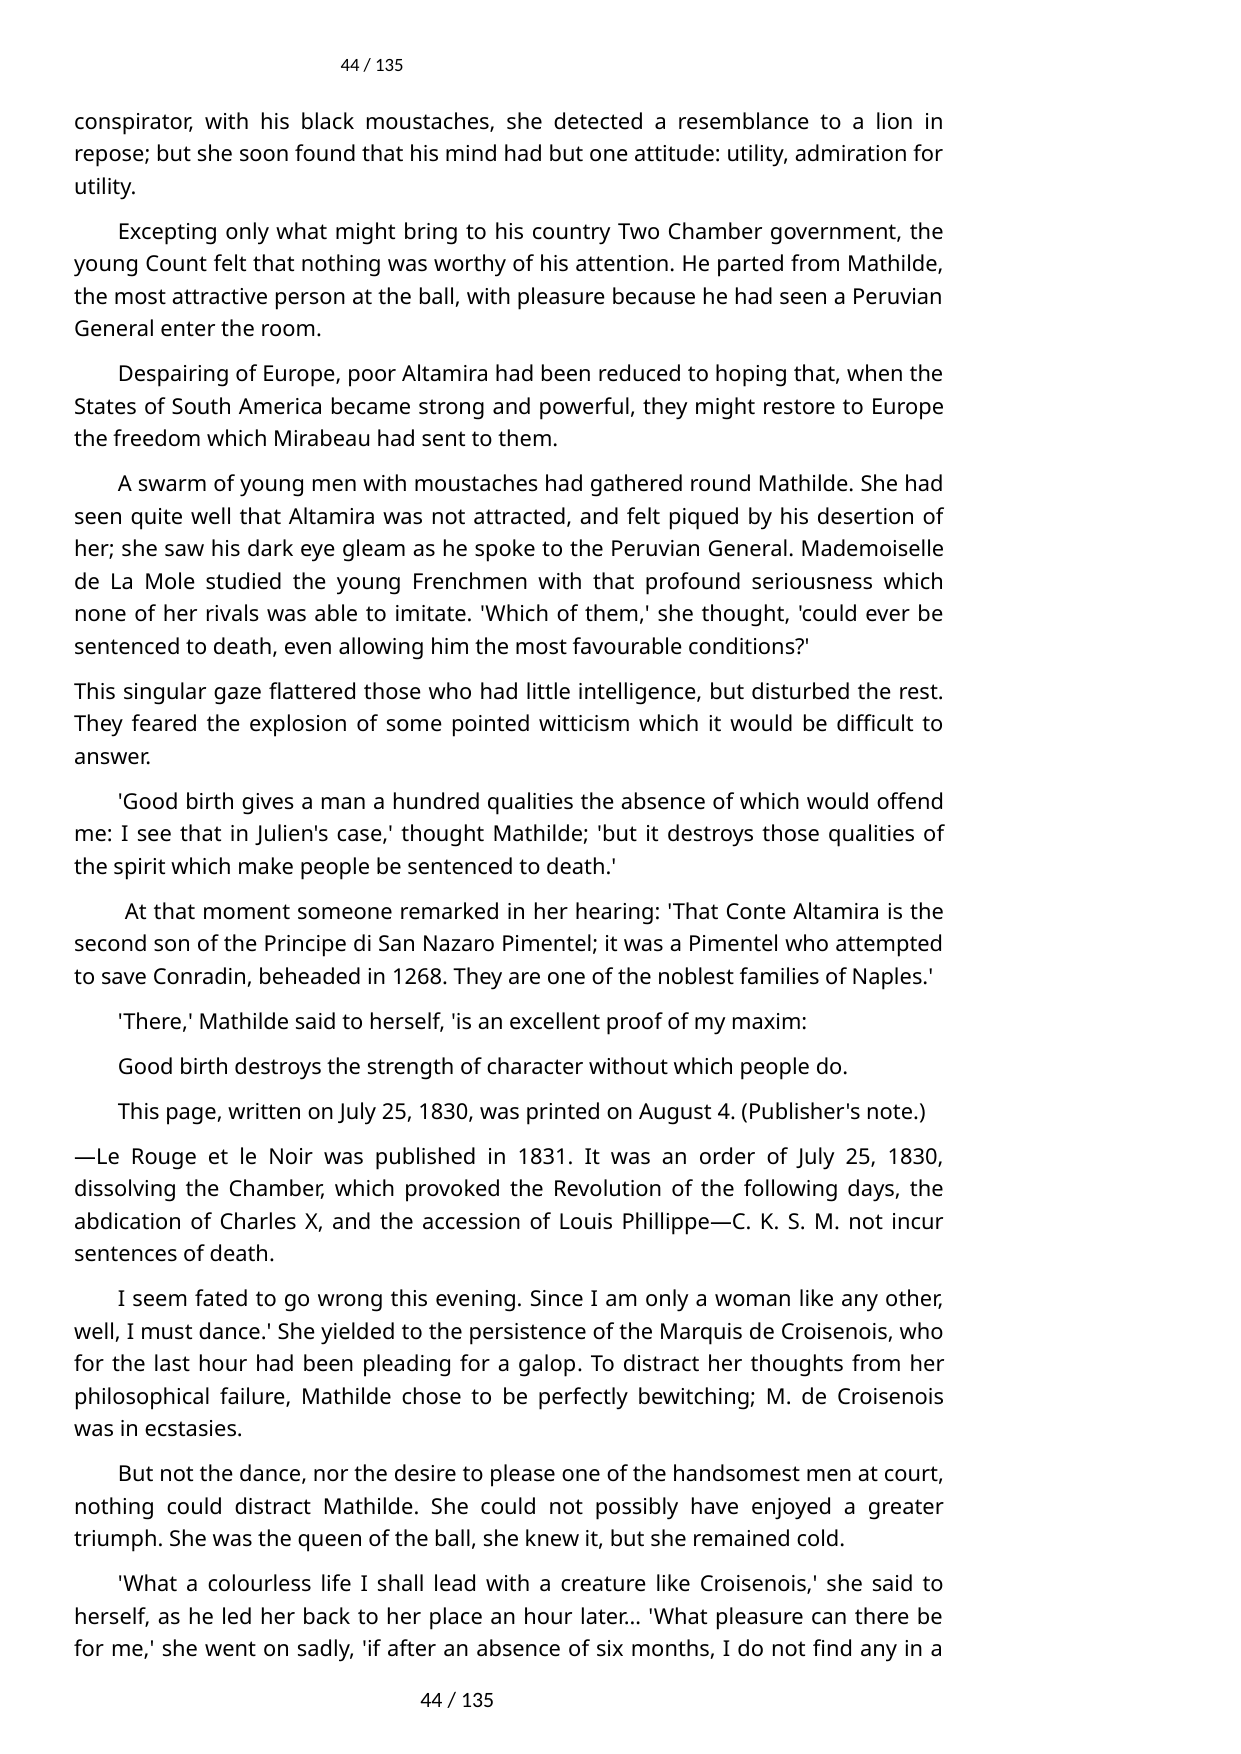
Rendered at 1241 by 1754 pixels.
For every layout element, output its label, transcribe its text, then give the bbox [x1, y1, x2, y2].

text 'Good birth gives a man a hundred qualities the absence of which would offend me: I see that in Julien's case,' thought Mathilde; 'but it destroys those qualities of the spirit which make people be sentenced to death.' [74, 784, 945, 882]
text 'There,' Mathilde said to herself, 'is an excellent proof of my maxim: [74, 1004, 945, 1037]
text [74, 1567, 945, 1664]
text Despairing of Europe, poor Altamira had been reduced to hoping that, when the States of South America became strong and powerful, they might restore to Europe the freedom which Mirabeau had sent to them. [74, 357, 945, 454]
text But not the dance, nor the desire to please one of the handsomest men at court, nothing could distract Mathilde. She could not possibly have enjoyed a greater triumph. She was the queen of the ball, she knew it, but she remained cold. [74, 1457, 945, 1554]
text This singular gaze flattered those who had little intelligence, but disturbed the rest. They feared the explosion of some pointed witticism which it would be difficult to answer. [74, 674, 945, 772]
text A swarm of young men with moustaches had gathered round Mathilde. She had seen quite well that Altamira was not attracted, and felt piqued by his desertion of her; she saw his dark eye gleam as he spoke to the Peruvian General. Mademoiselle de La Mole studied the young Frenchmen with that profound seriousness which none of her rivals was able to imitate. 'Which of them,' she thought, 'could ever be sentenced to death, even allowing him the most favourable conditions?' [74, 467, 945, 662]
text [74, 104, 945, 202]
text —Le Rouge et le Noir was published in 1831. It was an order of July 25, 1830, dissolving the Chamber, which provoked the Revolution of the following days, the abdication of Charles X, and the accession of Louis Phillippe—C. K. S. M. not incur sentences of death. [74, 1139, 945, 1269]
text At that moment someone remarked in her hearing: 'That Conte Altamira is the second son of the Principe di San Nazaro Pimentel; it was a Pimentel who attempted to save Conradin, beheaded in 1268. They are one of the noblest families of Naples.' [74, 894, 945, 992]
text Good birth destroys the strength of character without which people do. [74, 1049, 945, 1082]
text This page, written on July 25, 1830, was printed on August 4. (Publisher's note.) [74, 1094, 945, 1127]
text Excepting only what might bring to his country Two Chamber government, the young Count felt that nothing was worthy of his attention. He parted from Mathilde, the most attractive person at the ball, with pleasure because he had seen a Peruvian General enter the room. [74, 214, 945, 344]
text I seem fated to go wrong this evening. Since I am only a woman like any other, well, I must dance.' She yielded to the persistence of the Marquis de Croisenois, who for the last hour had been pleading for a galop. To distract her thoughts from her philosophical failure, Mathilde chose to be perfectly bewitching; M. de Croisenois was in ecstasies. [74, 1282, 945, 1444]
